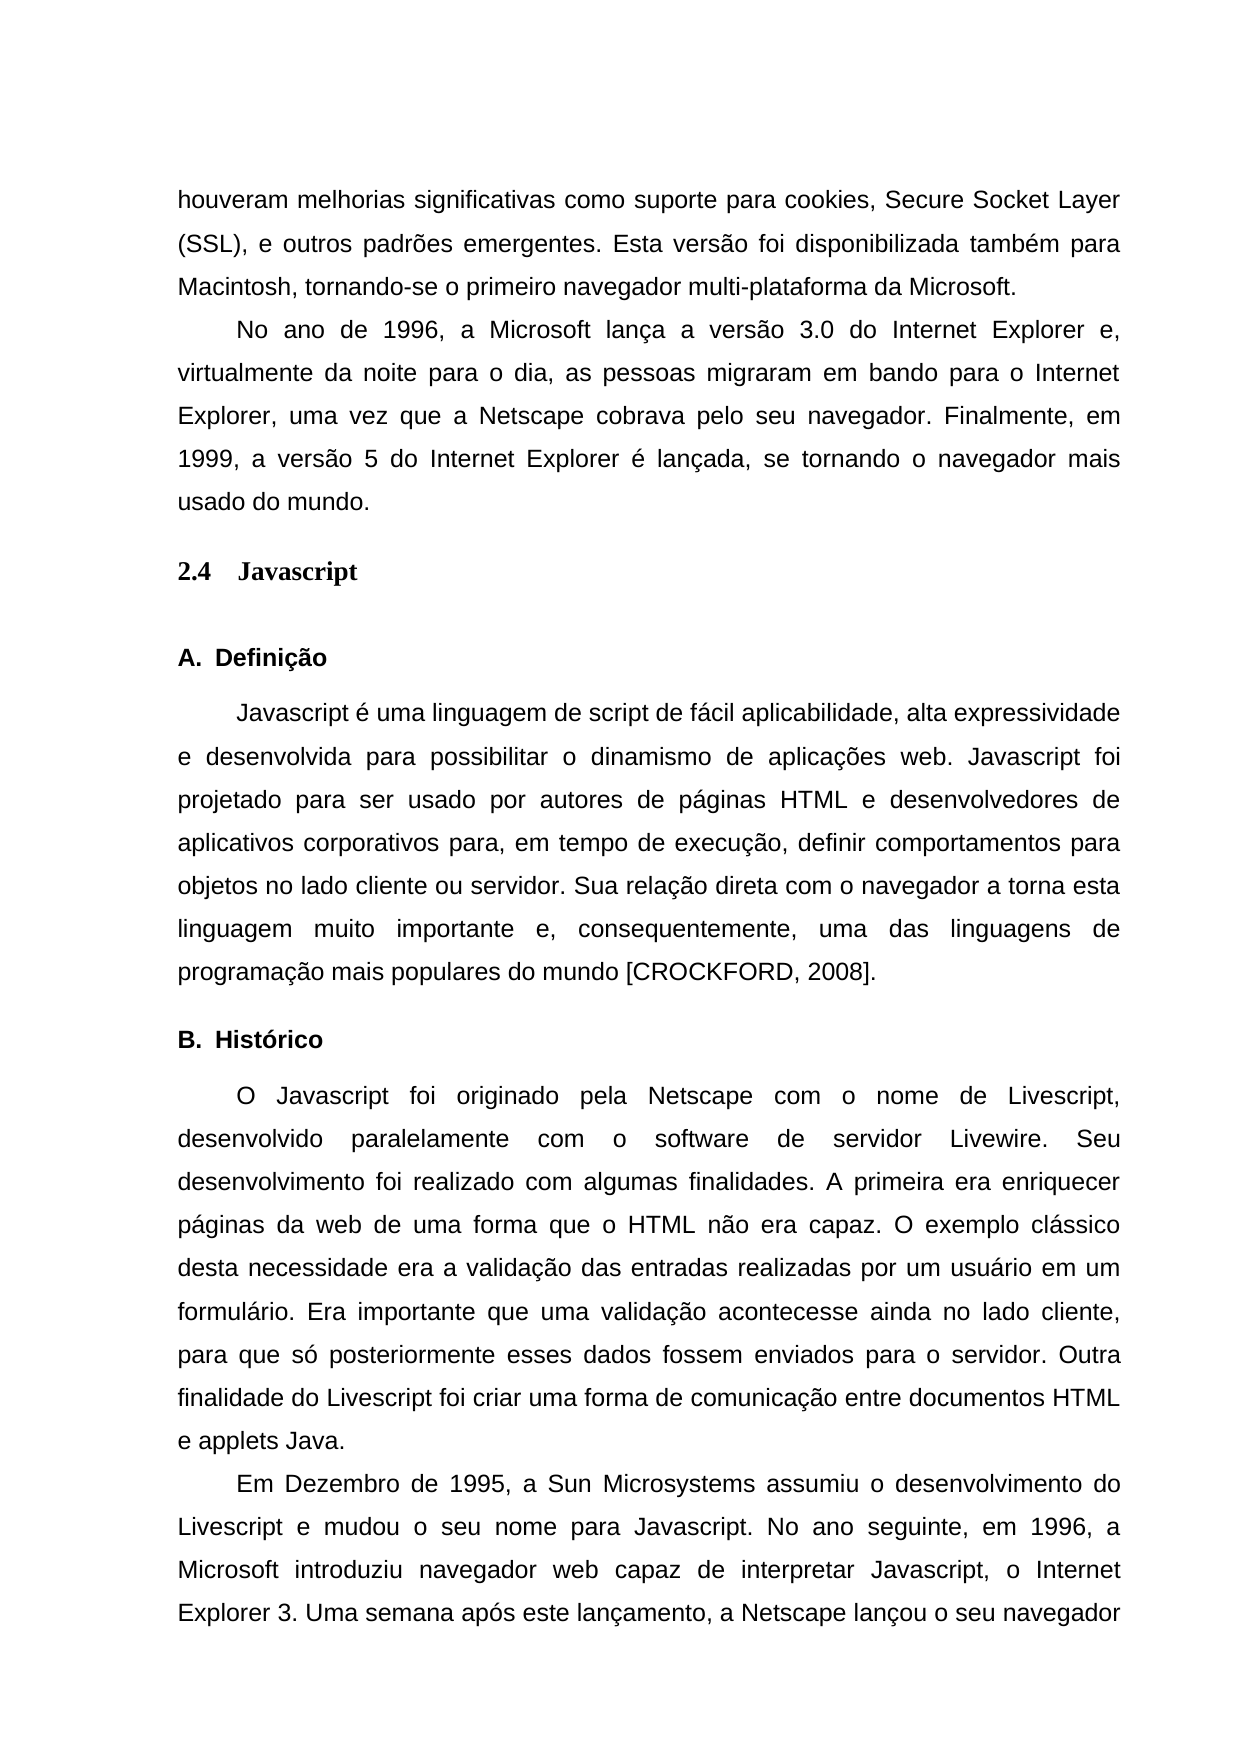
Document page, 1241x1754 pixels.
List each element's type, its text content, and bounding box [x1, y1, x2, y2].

subtitle Javascript [177, 555, 1122, 587]
text No ano de 1996, a Microsoft lança a versão 3.0 do Internet Explorer e, virtualmente da noite para o dia, as pessoas migraram em bando para o Internet Explorer, uma vez que a Netscape cobrava pelo seu navegador. Finalmente, em 1999, a versão 5 do Internet Explorer é lançada, se tornando o navegador mais usado do mundo. [177, 315, 1122, 516]
list Definição [177, 643, 1122, 671]
text Javascript é uma linguagem de script de fácil aplicabilidade, alta expressividade e desenvolvida para possibilitar o dinamismo de aplicações web. Javascript foi projetado para ser usado por autores de páginas HTML e desenvolvedores de aplicativos corporativos para, em tempo de execução, definir comportamentos para objetos no lado cliente ou servidor. Sua relação direta com o navegador a torna esta linguagem muito importante e, consequentemente, uma das linguagens de programação mais populares do mundo [CROCKFORD, 2008]. [177, 698, 1122, 986]
list Histórico [177, 1025, 1122, 1054]
text O Javascript foi originado pela Netscape com o nome de Livescript, desenvolvido paralelamente com o software de servidor Livewire. Seu desenvolvimento foi realizado com algumas finalidades. A primeira era enriquecer páginas da web de uma forma que o HTML não era capaz. O exemplo clássico desta necessidade era a validação das entradas realizadas por um usuário em um formulário. Era importante que uma validação acontecesse ainda no lado cliente, para que só posteriormente esses dados fossem enviados para o servidor. Outra finalidade do Livescript foi criar uma forma de comunicação entre documentos HTML e applets Java. [177, 1081, 1122, 1454]
